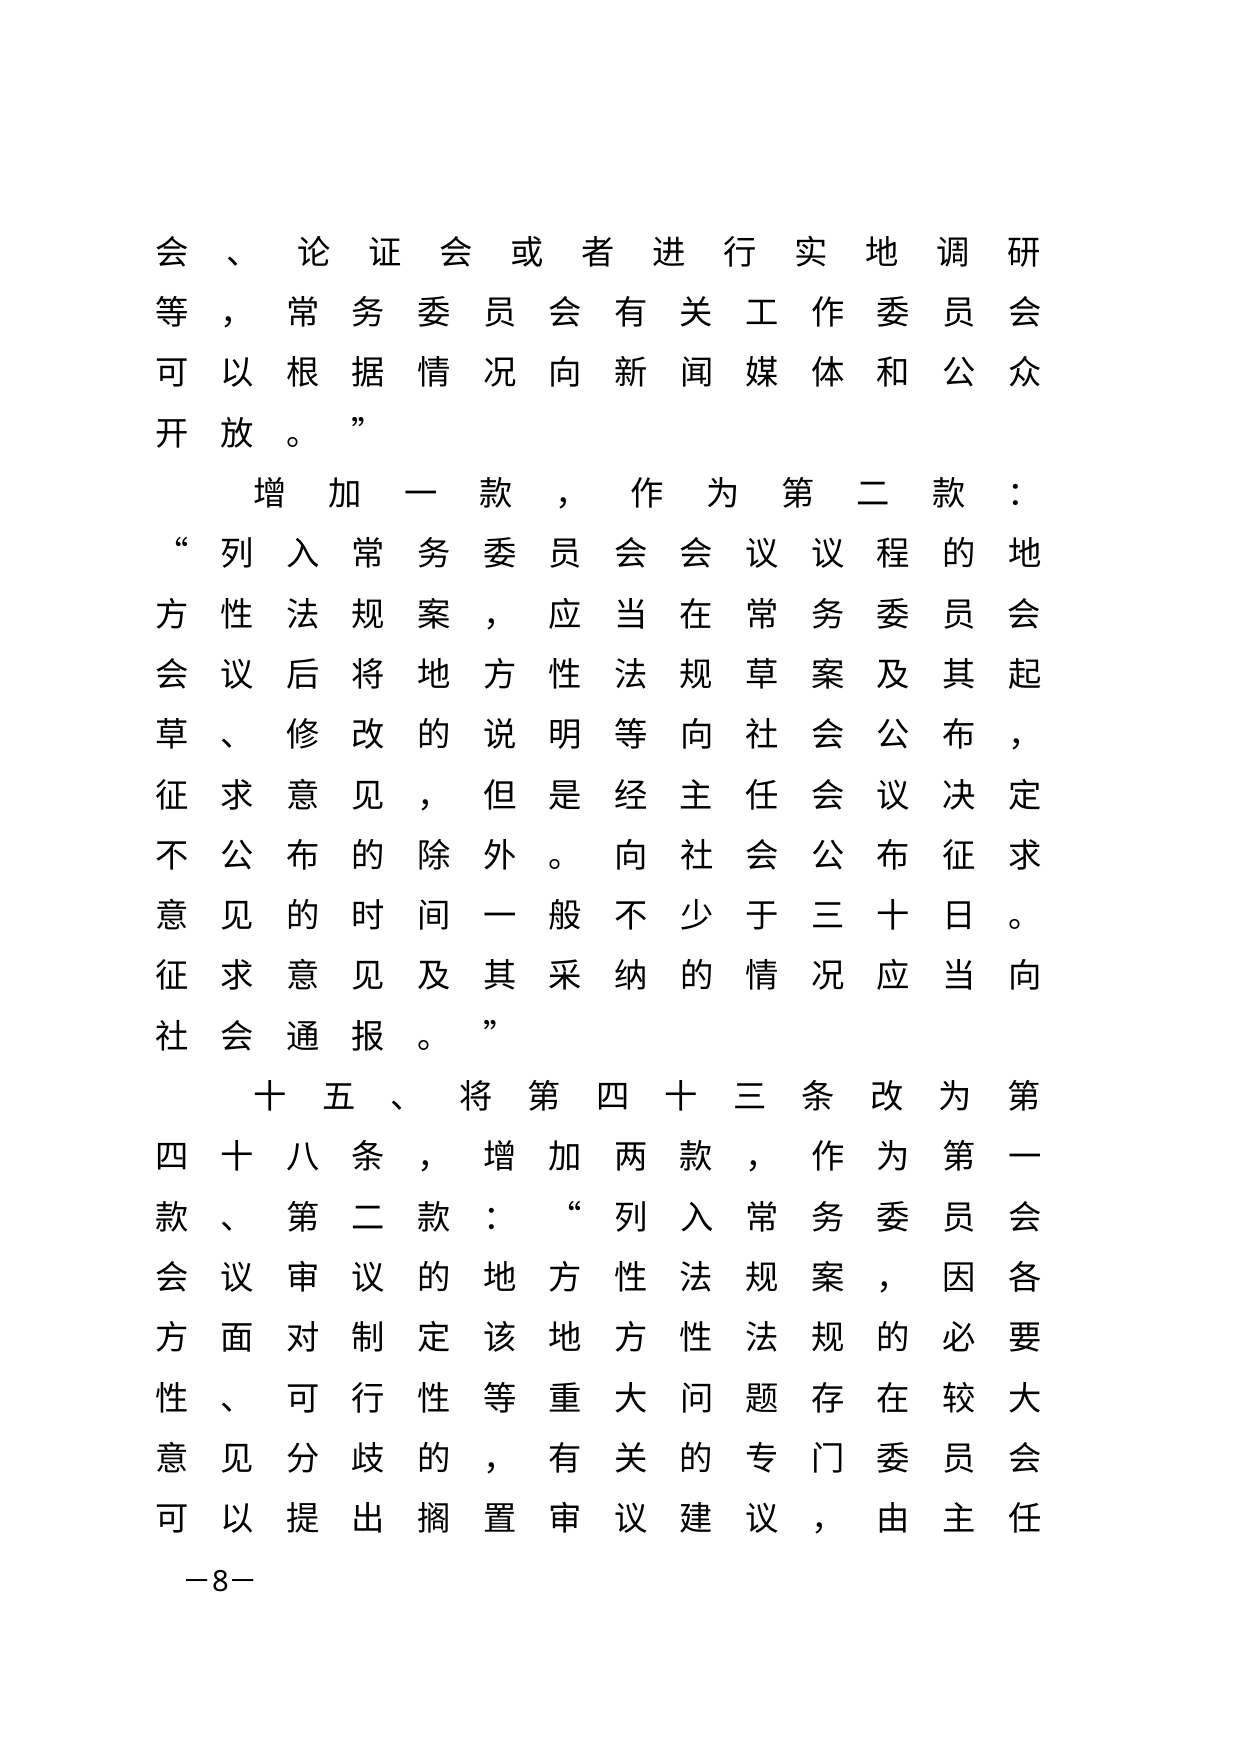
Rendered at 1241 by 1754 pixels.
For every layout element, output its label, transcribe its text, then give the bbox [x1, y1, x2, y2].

list 十五、将第四十三条改为第四十八条，增加两款，作为第一款、第二款：“列入常务委员会会议审议的地方性法规案，因各方面对制定该地方性法规的必要性、可行性等重大问题存在较大意见分歧的，有关的专门委员会可以提出搁置审议建议，由主任会议决定，暂不列入常务委员会会议议程。 [155, 1064, 1073, 1546]
list 增加一款，作为第二款：“列入常务委员会会议议程的地方性法规案，应当在常务委员会会议后将地方性法规草案及其起草、修改的说明等向社会公布，征求意见，但是经主任会议决定不公布的除外。向社会公布征求意见的时间一般不少于三十日。征求意见及其采纳的情况应当向社会通报。” [155, 461, 1073, 1064]
